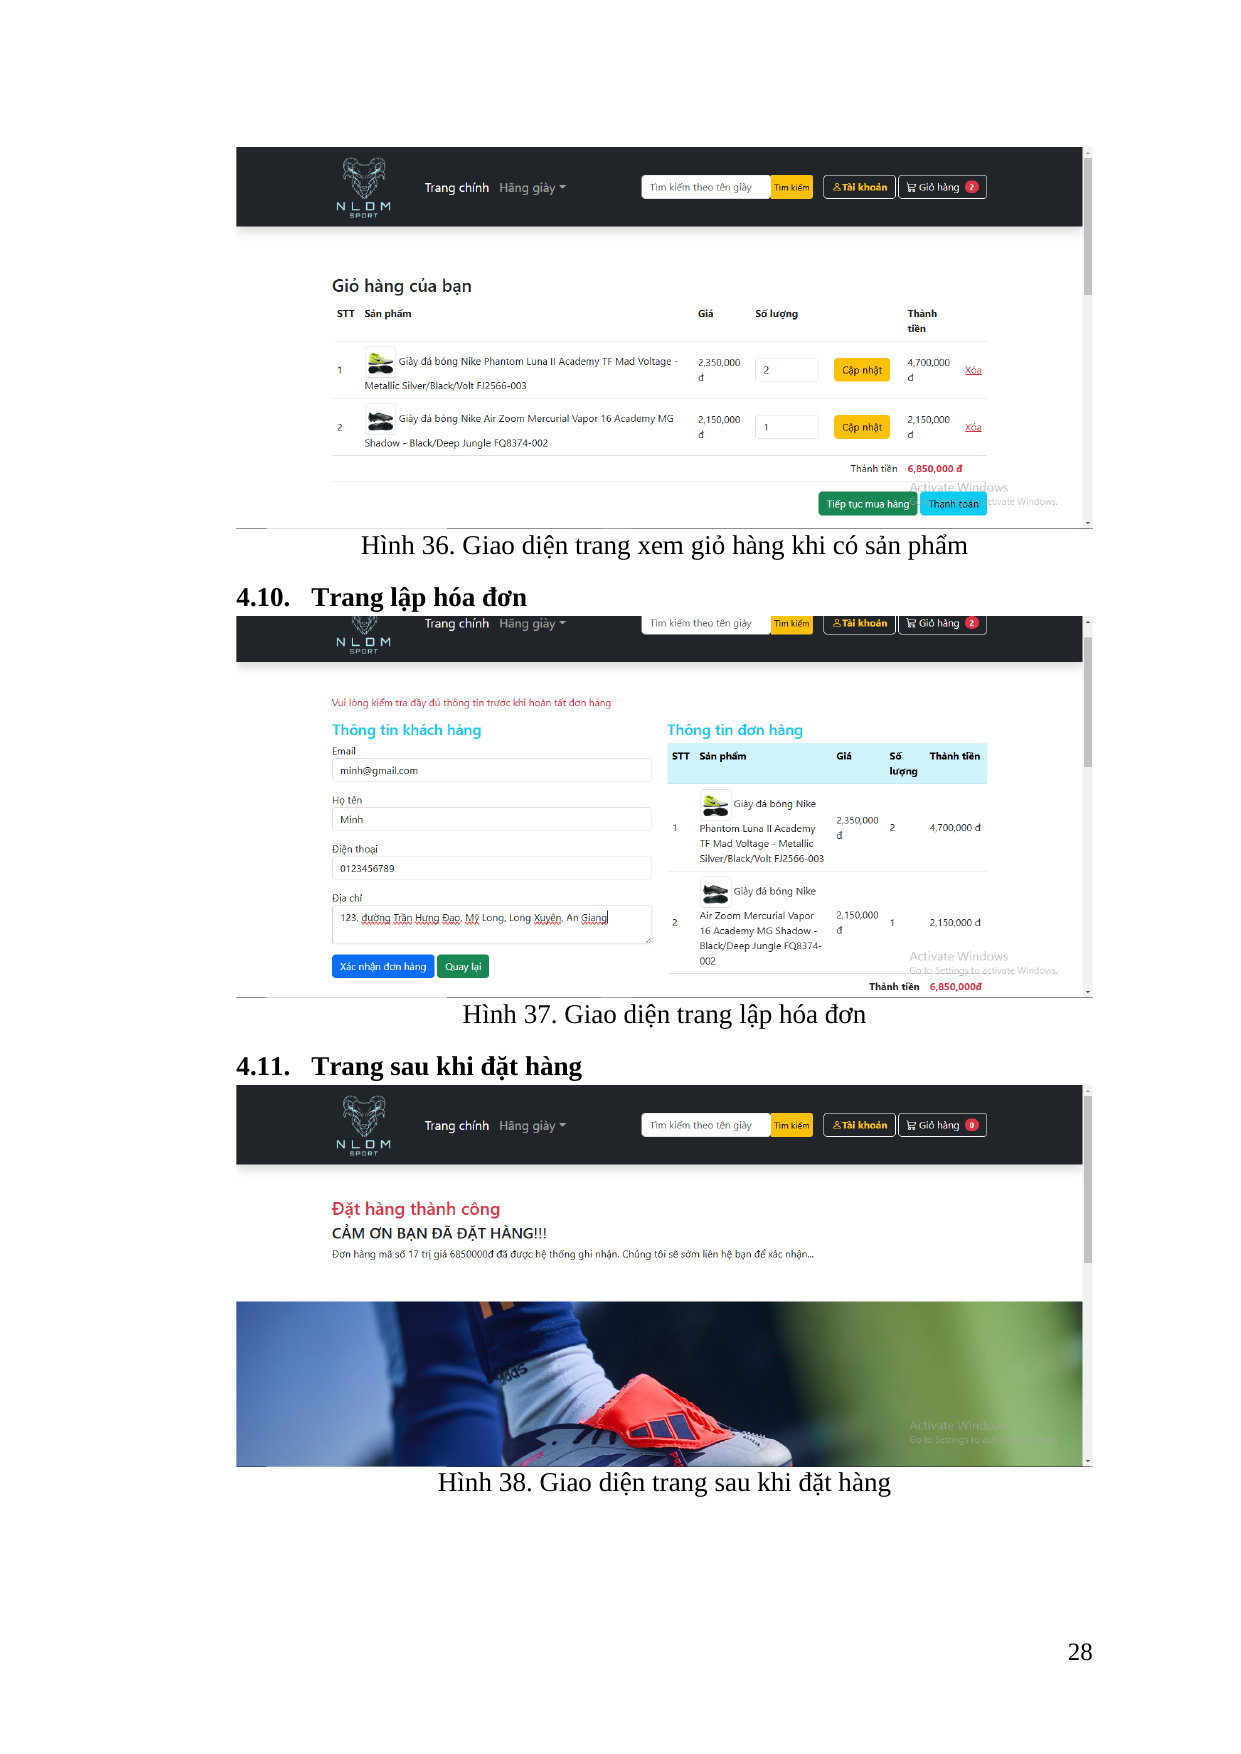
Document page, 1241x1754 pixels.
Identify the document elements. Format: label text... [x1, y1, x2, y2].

picture [236, 147, 1093, 529]
picture [236, 1085, 1093, 1467]
picture [236, 616, 1093, 998]
list Trang sau khi đặt hàng [236, 1050, 1092, 1081]
list Trang lập hóa đơn [236, 581, 1092, 612]
